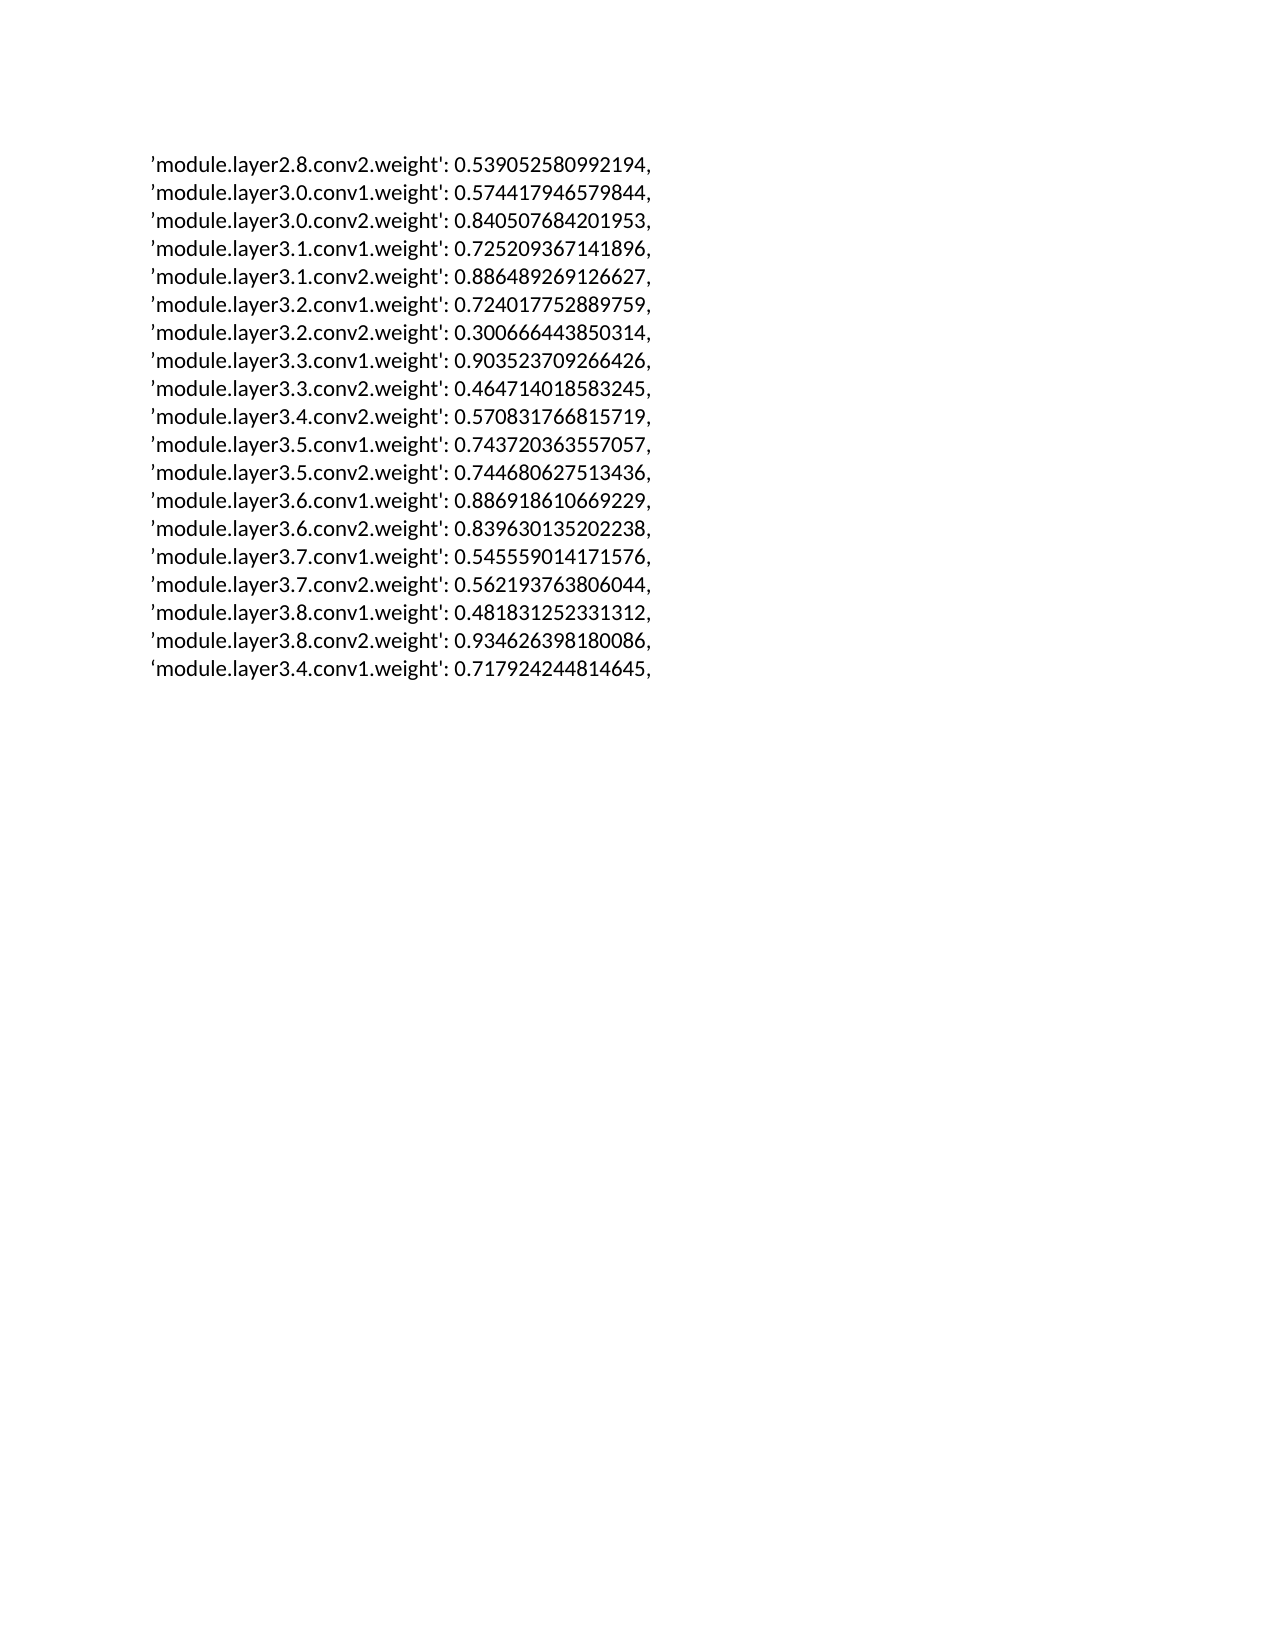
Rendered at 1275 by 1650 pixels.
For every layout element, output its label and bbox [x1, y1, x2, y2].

text [150, 150, 1125, 709]
